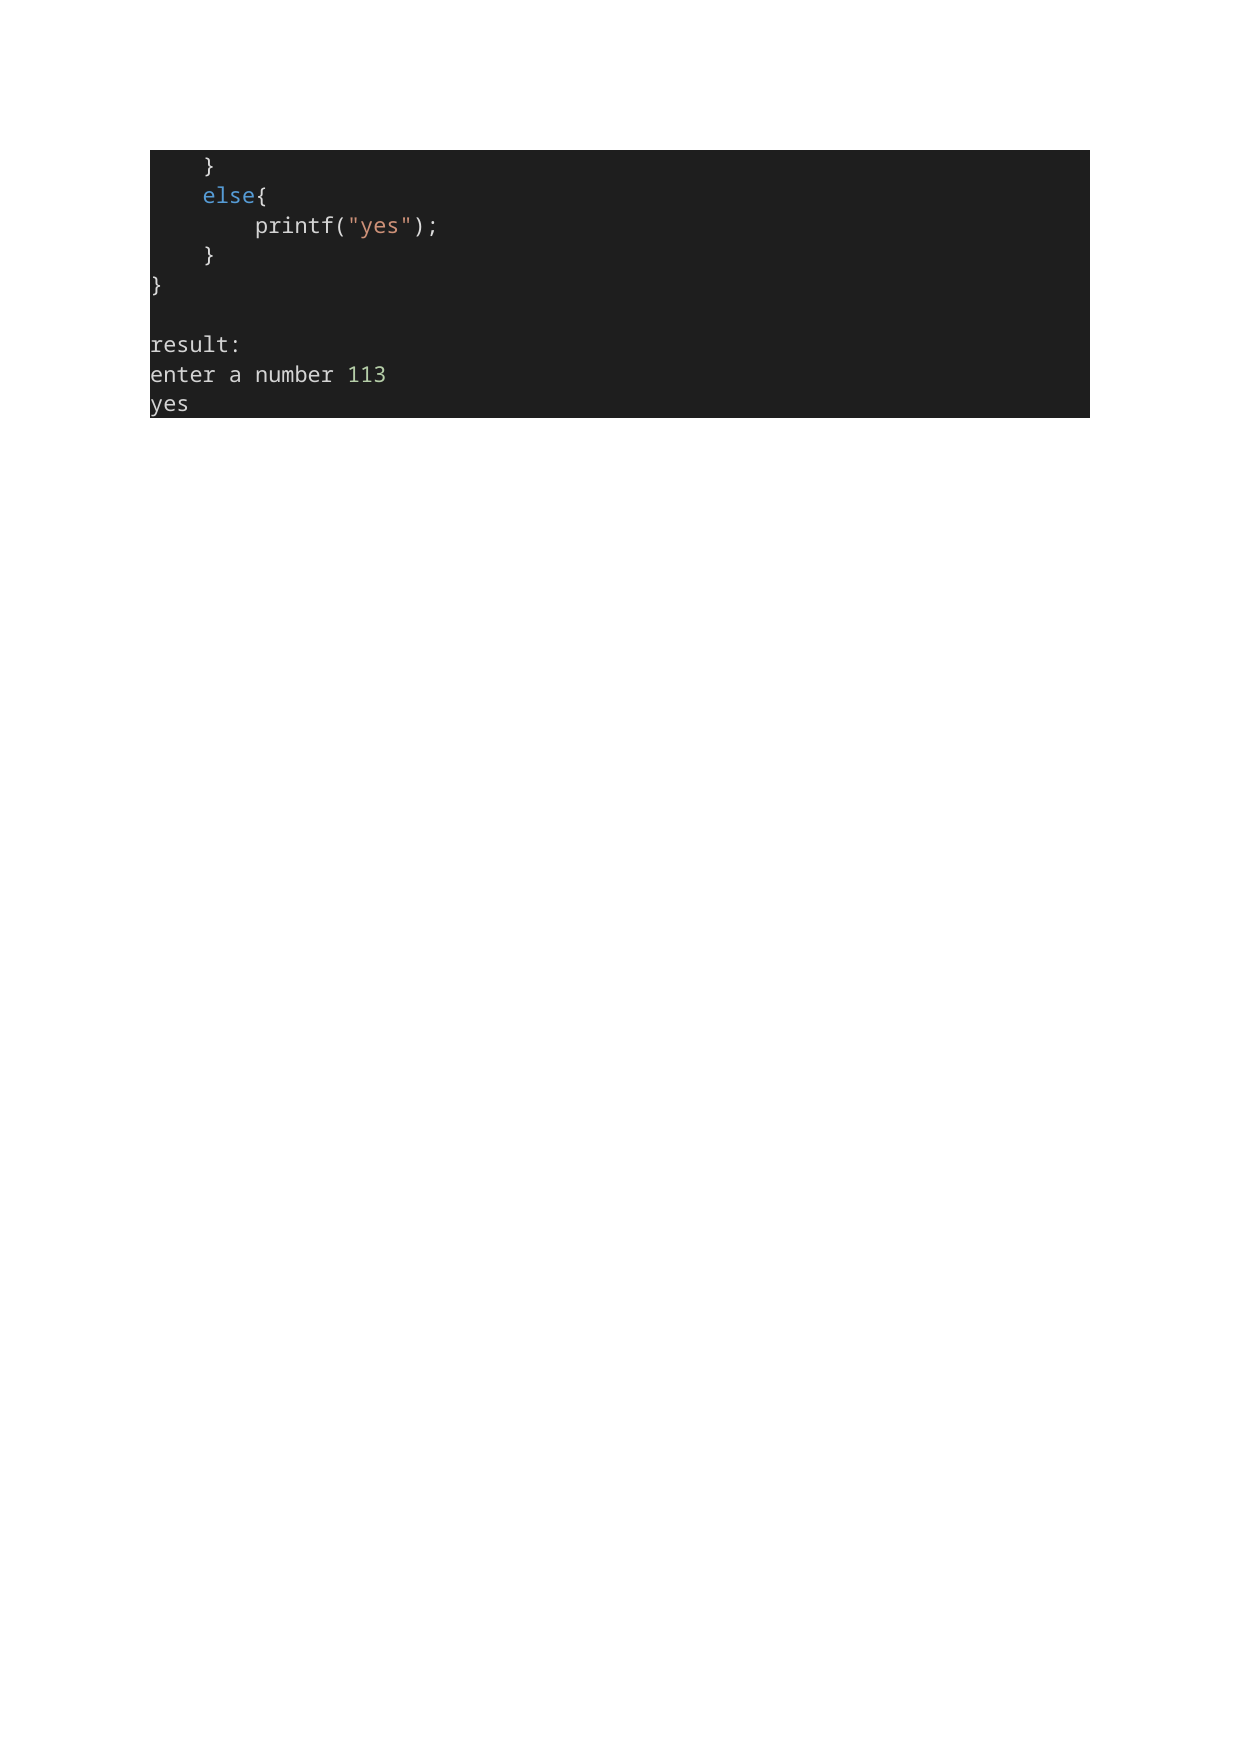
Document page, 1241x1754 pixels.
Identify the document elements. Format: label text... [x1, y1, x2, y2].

text enter a number 113 [150, 358, 1090, 388]
text else{ [150, 180, 1090, 209]
text } [150, 239, 1090, 269]
text } [150, 269, 1090, 299]
text } [150, 150, 1090, 180]
text result: [150, 329, 1090, 358]
text yes [150, 388, 1090, 418]
text printf("yes"); [150, 209, 1090, 239]
